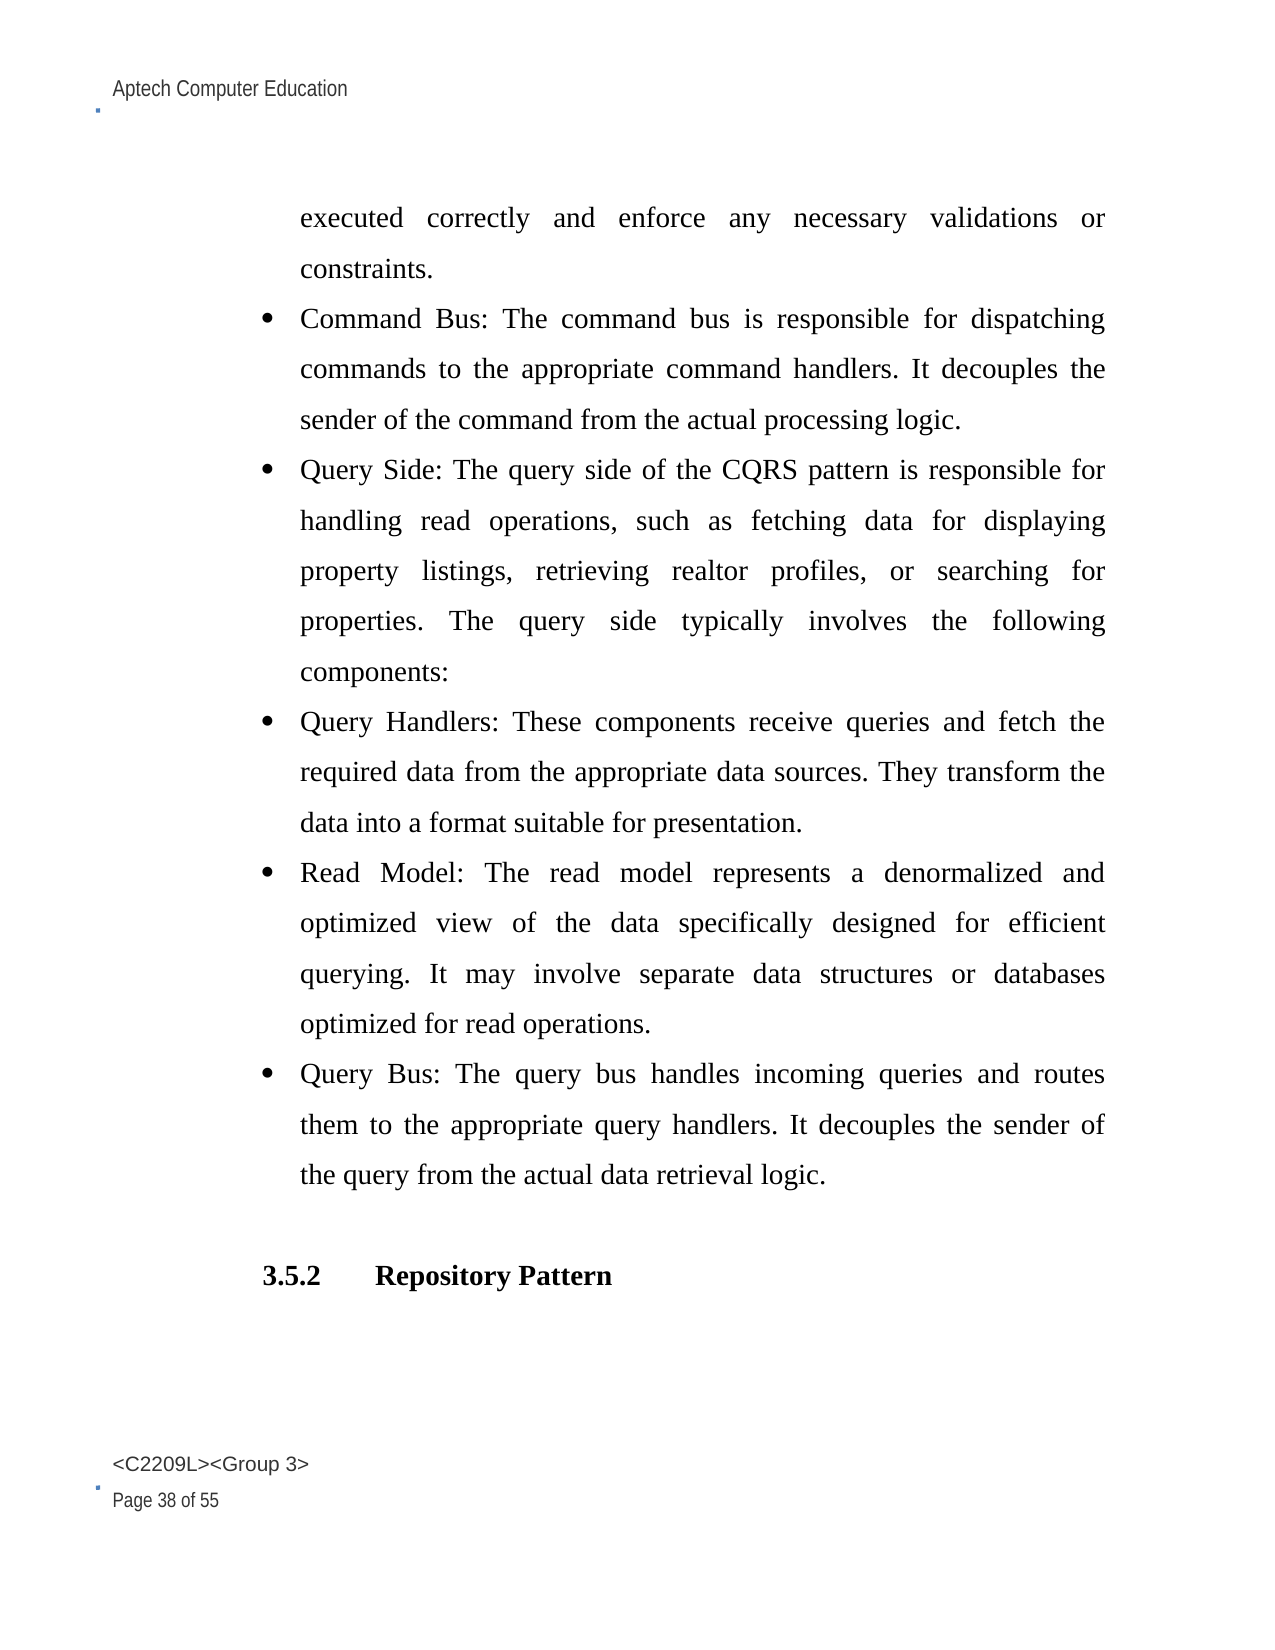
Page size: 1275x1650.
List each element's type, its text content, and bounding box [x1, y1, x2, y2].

list Read Model: The read model represents a denormalized and optimized view of the data specifically designed for efficient querying. It may involve separate data structures or databases optimized for read operations. [262, 855, 1106, 1039]
list Query Bus: The query bus handles incoming queries and routes them to the appropriate query handlers. It decouples the sender of the query from the actual data retrieval logic. [262, 1056, 1106, 1191]
list Query Side: The query side of the CQRS pattern is responsible for handling read operations, such as fetching data for displaying property listings, retrieving realtor profiles, or searching for properties. The query side typically involves the following components: [262, 452, 1106, 687]
list Command Bus: The command bus is responsible for dispatching commands to the appropriate command handlers. It decouples the sender of the command from the actual processing logic. [262, 301, 1106, 436]
list Query Handlers: These components receive queries and fetch the required data from the appropriate data sources. They transform the data into a format suitable for presentation. [262, 704, 1106, 838]
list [262, 201, 1106, 284]
text 3.5.2 Repository Pattern [262, 1258, 1106, 1291]
